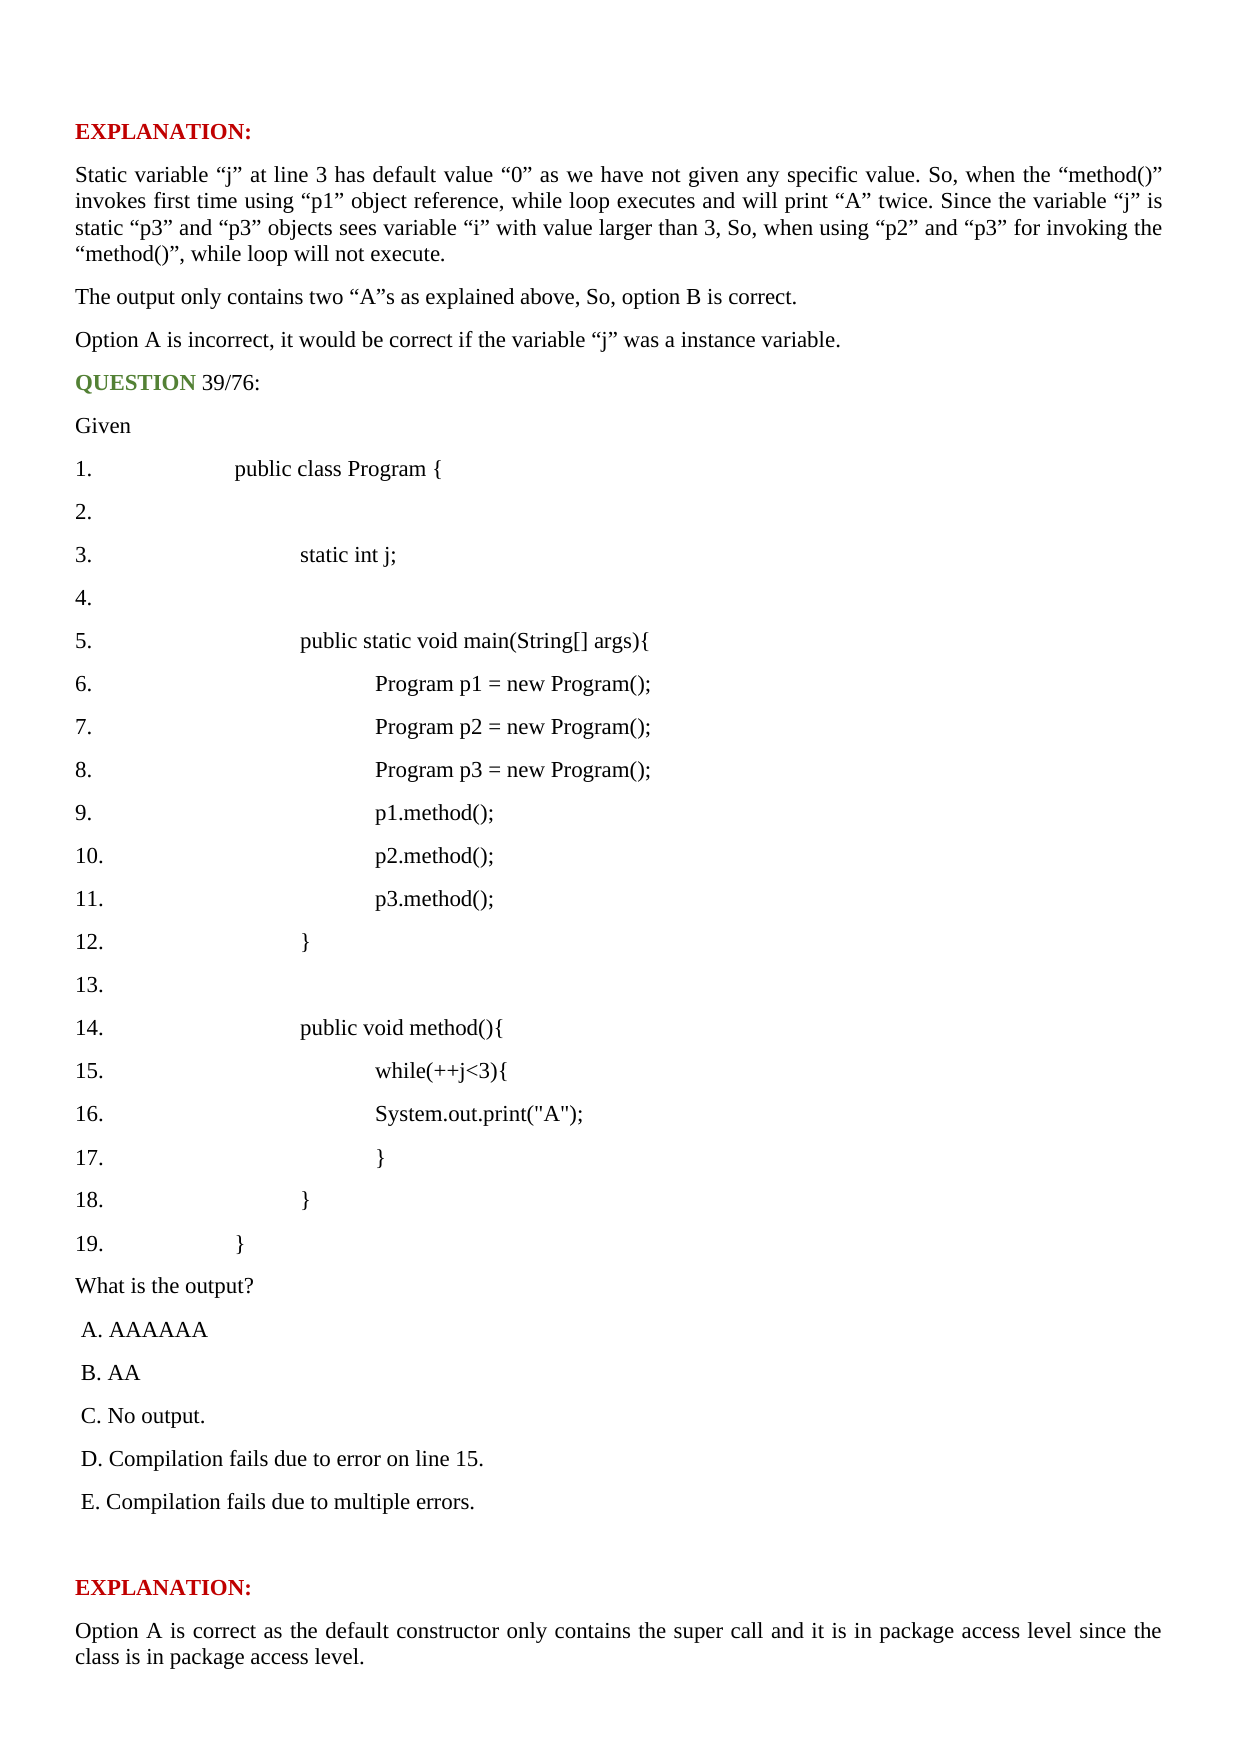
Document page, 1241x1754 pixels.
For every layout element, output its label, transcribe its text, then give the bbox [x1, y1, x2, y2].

text 17. } [75, 1143, 1165, 1170]
text C. No output. [75, 1402, 1165, 1428]
text B. AA [75, 1359, 1165, 1385]
text 13. [75, 971, 1165, 998]
text The output only contains two “A”s as explained above, So, option B is correct. [75, 283, 1165, 309]
text 2. [75, 498, 1165, 524]
text 12. } [75, 928, 1165, 955]
text D. Compilation fails due to error on line 15. [75, 1445, 1165, 1471]
text Given [75, 412, 1165, 438]
text 16. System.out.print("A"); [75, 1101, 1165, 1127]
text 7. Program p2 = new Program(); [75, 713, 1165, 740]
text 10. p2.method(); [75, 842, 1165, 869]
text 4. [75, 584, 1165, 611]
text 9. p1.method(); [75, 799, 1165, 826]
text QUESTION 39/76: [75, 369, 1165, 396]
text 18. } [75, 1187, 1165, 1213]
text EXPLANATION: [75, 1574, 1165, 1600]
text A. AAAAAA [75, 1316, 1165, 1342]
text Option A is incorrect, it would be correct if the variable “j” was a instance variable. [75, 326, 1165, 352]
text E. Compilation fails due to multiple errors. [75, 1488, 1165, 1514]
text 11. p3.method(); [75, 885, 1165, 912]
text 15. while(++j<3){ [75, 1057, 1165, 1084]
text EXPLANATION: [75, 118, 1165, 144]
text 5. public static void main(String[] args){ [75, 627, 1165, 654]
text 6. Program p1 = new Program(); [75, 670, 1165, 697]
text Option A is correct as the default constructor only contains the super call and it is in package access level since the class is in package access level. [75, 1617, 1165, 1669]
text 8. Program p3 = new Program(); [75, 756, 1165, 783]
text 14. public void method(){ [75, 1014, 1165, 1041]
text 19. } [75, 1229, 1165, 1256]
text Static variable “j” at line 3 has default value “0” as we have not given any specific value. So, when the “method()” invokes first time using “p1” object reference, while loop executes and will print “A” twice. Since the variable “j” is static “p3” and “p3” objects sees variable “i” with value larger than 3, So, when using “p2” and “p3” for invoking the “method()”, while loop will not execute. [75, 161, 1165, 266]
text What is the output? [75, 1273, 1165, 1299]
text 3. static int j; [75, 541, 1165, 568]
text 1. public class Program { [75, 455, 1165, 482]
